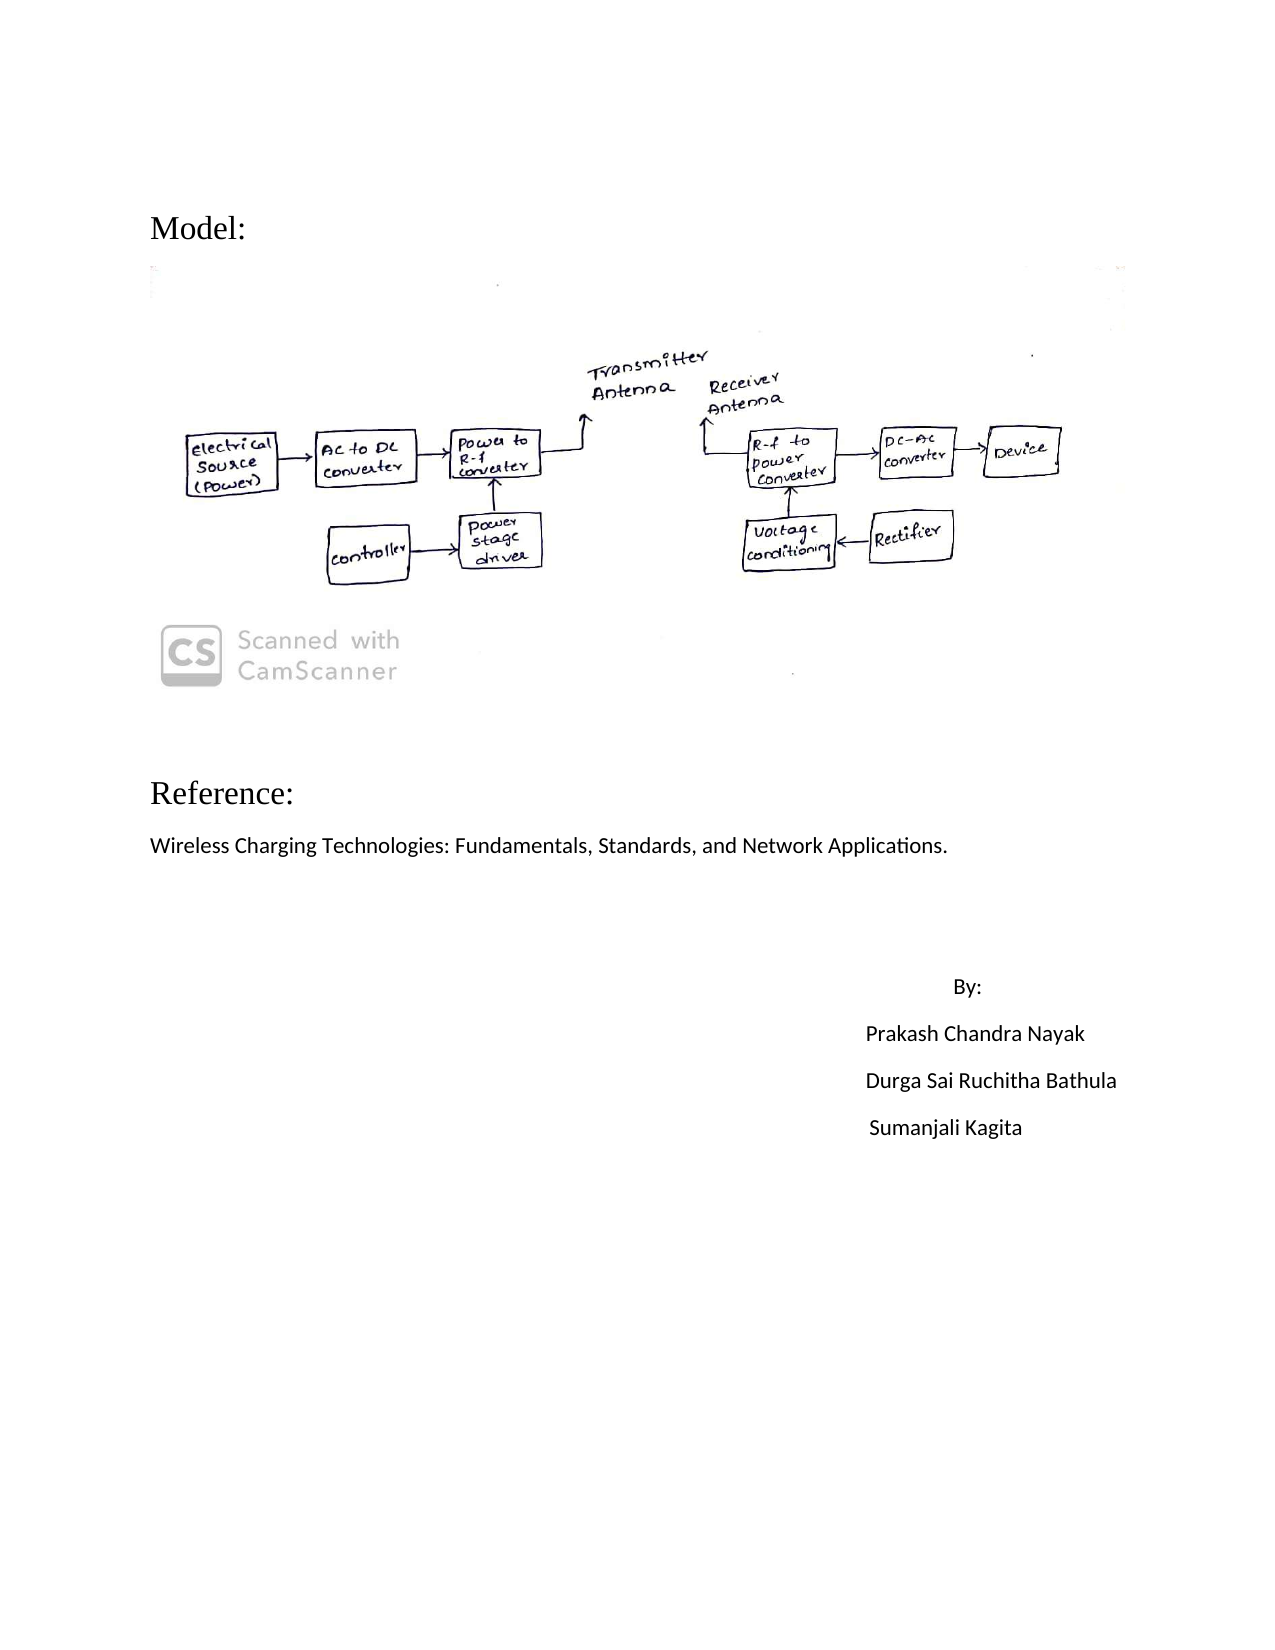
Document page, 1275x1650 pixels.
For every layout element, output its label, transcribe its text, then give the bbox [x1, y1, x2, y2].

text By: [150, 972, 1125, 1000]
picture [150, 266, 1125, 697]
text Prakash Chandra Nayak [150, 1019, 1125, 1047]
text Reference: [150, 773, 1125, 812]
text Sumanjali Kagita [150, 1113, 1125, 1141]
text Model: [150, 208, 1125, 246]
text Durga Sai Ruchitha Bathula [150, 1066, 1125, 1094]
text Wireless Charging Technologies: Fundamentals, Standards, and Network Applications. [150, 832, 1125, 859]
